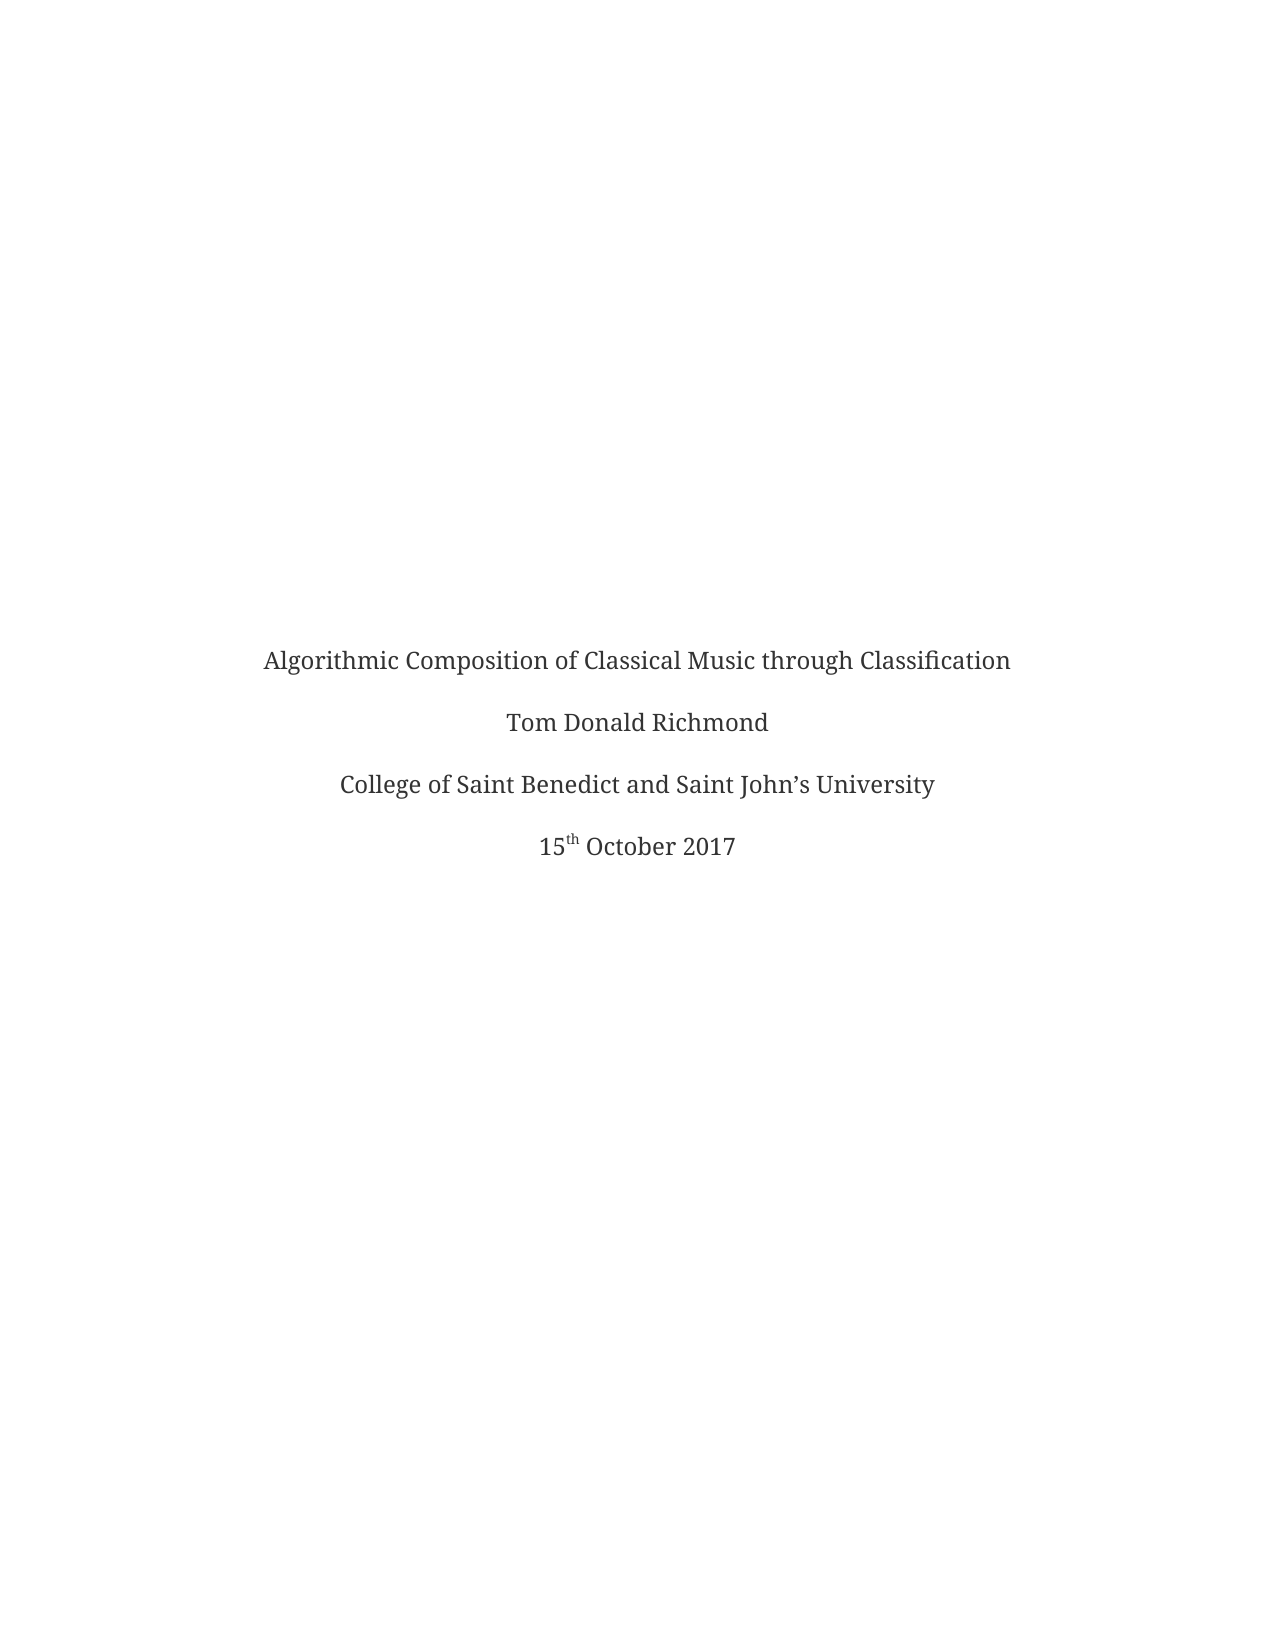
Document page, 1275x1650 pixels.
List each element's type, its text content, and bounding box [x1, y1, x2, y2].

text Algorithmic Composition of Classical Music through Classification [150, 644, 1125, 677]
text Tom Donald Richmond [150, 706, 1125, 738]
text College of Saint Benedict and Saint John’s University [150, 768, 1125, 800]
text 15th October 2017 [150, 829, 1125, 862]
